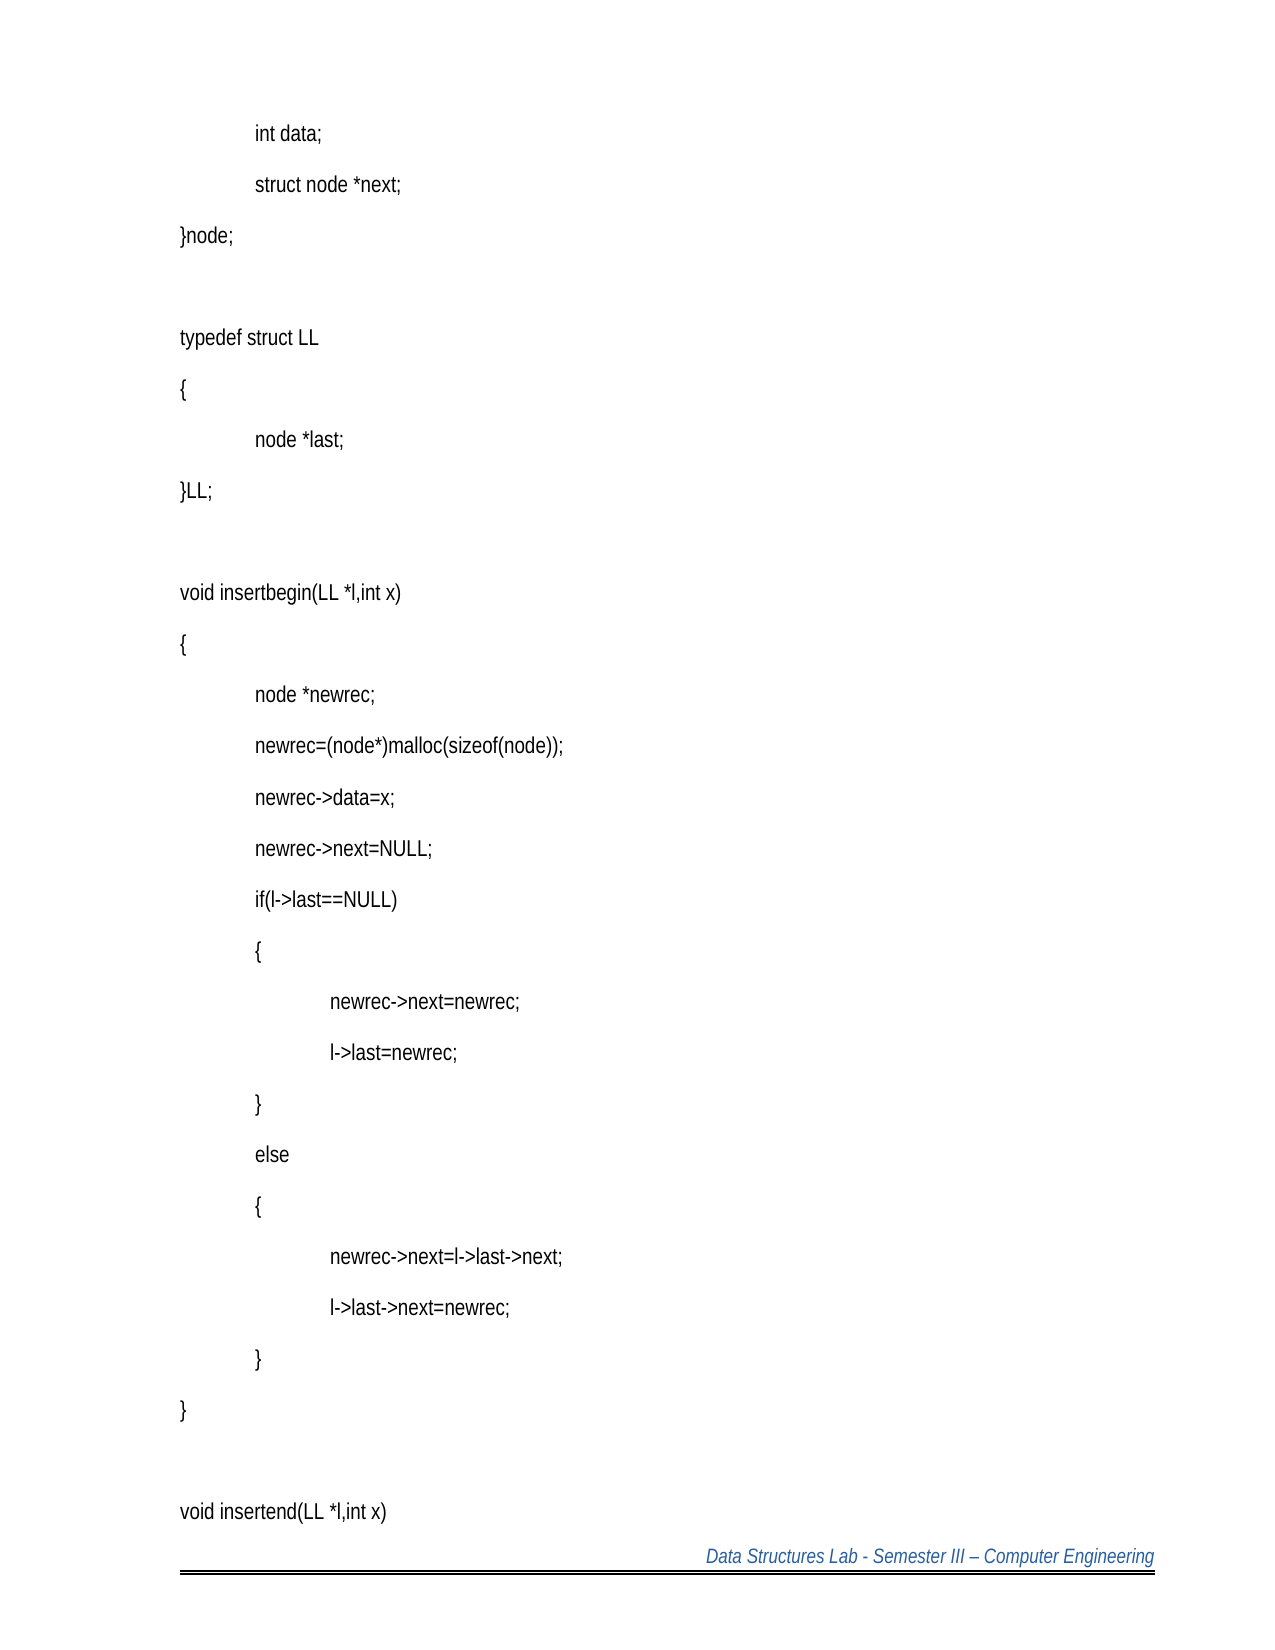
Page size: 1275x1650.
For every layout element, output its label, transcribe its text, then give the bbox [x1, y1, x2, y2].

text node *newrec; [180, 681, 1155, 708]
text { [180, 630, 1155, 657]
text l->last->next=newrec; [180, 1294, 1155, 1320]
text if(l->last==NULL) [180, 886, 1155, 912]
text void insertend(LL *l,int x) [180, 1498, 1155, 1524]
text node *last; [180, 426, 1155, 453]
text { [180, 937, 1155, 963]
text newrec->data=x; [180, 783, 1155, 810]
text newrec->next=l->last->next; [180, 1243, 1155, 1269]
text newrec->next=NULL; [180, 834, 1155, 861]
text } [180, 1090, 1155, 1116]
text typedef struct LL [180, 324, 1155, 351]
text newrec=(node*)malloc(sizeof(node)); [180, 732, 1155, 759]
text { [180, 1192, 1155, 1218]
text } [180, 1345, 1155, 1371]
text int data; [180, 120, 1155, 146]
text }node; [180, 222, 1155, 248]
text l->last=newrec; [180, 1039, 1155, 1065]
text } [180, 1396, 1155, 1422]
text newrec->next=newrec; [180, 988, 1155, 1014]
text else [180, 1141, 1155, 1167]
text { [180, 375, 1155, 402]
text }LL; [180, 477, 1155, 504]
text struct node *next; [180, 171, 1155, 197]
text void insertbegin(LL *l,int x) [180, 579, 1155, 606]
